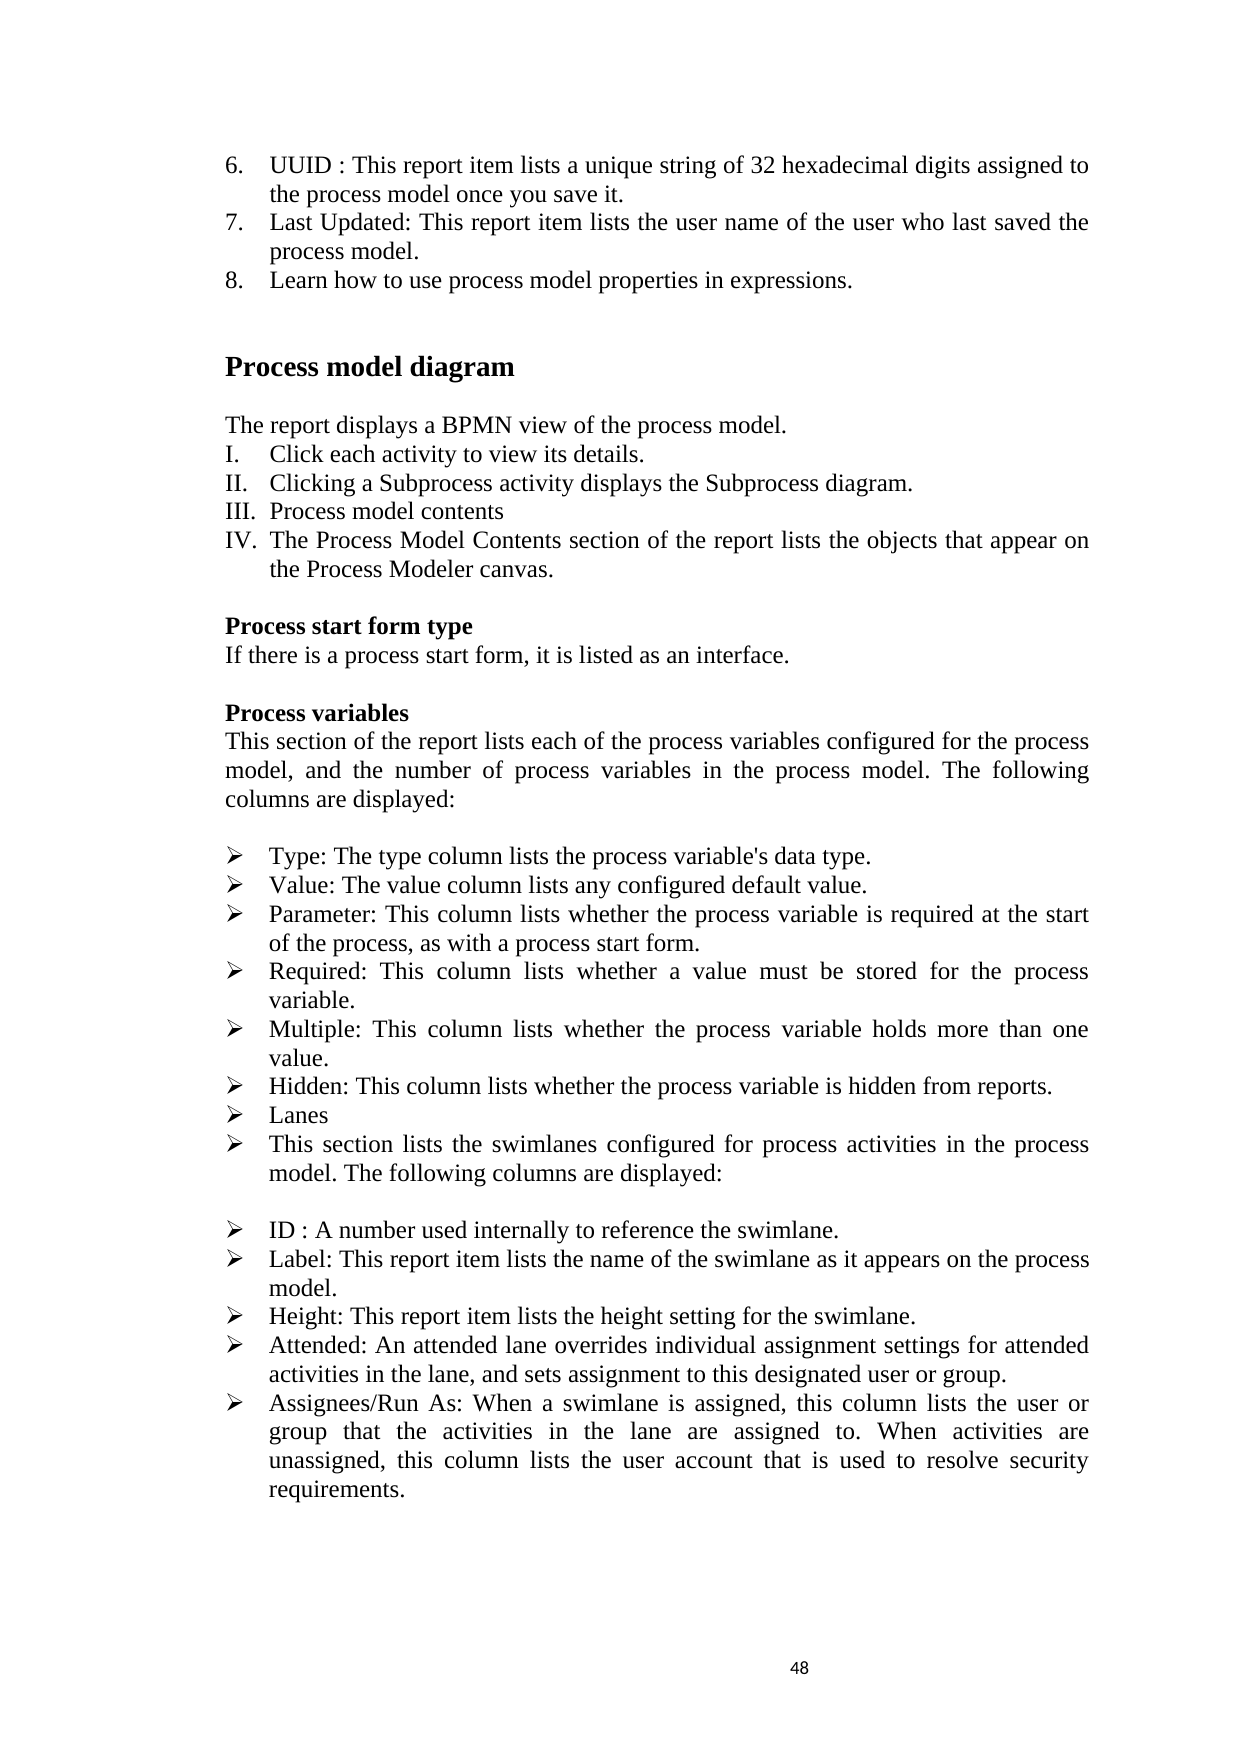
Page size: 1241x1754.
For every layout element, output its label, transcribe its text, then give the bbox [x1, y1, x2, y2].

list Hidden: This column lists whether the process variable is hidden from reports. [225, 1071, 1090, 1100]
list Clicking a Subprocess activity displays the Subprocess diagram. [225, 468, 1090, 496]
text This section of the report lists each of the process variables configured for the process model, and the number of process variables in the process model. The following columns are displayed: [225, 726, 1090, 813]
list Last Updated: This report item lists the user name of the user who last saved the process model. [225, 207, 1090, 265]
list Attended: An attended lane overrides individual assignment settings for attended activities in the lane, and sets assignment to this designated user or group. [225, 1330, 1090, 1388]
text Process start form type [225, 611, 1090, 640]
list Click each activity to view its details. [225, 439, 1090, 468]
list Height: This report item lists the height setting for the swimlane. [225, 1301, 1090, 1330]
list Lanes [225, 1100, 1090, 1129]
text If there is a process start form, it is listed as an interface. [225, 640, 1090, 669]
list Type: The type column lists the process variable's data type. [225, 841, 1090, 870]
text Process variables [225, 698, 1090, 726]
list Process model contents [225, 496, 1090, 525]
list This section lists the swimlanes configured for process activities in the process model. The following columns are displayed: [225, 1129, 1090, 1186]
list Value: The value column lists any configured default value. [225, 870, 1090, 899]
subtitle Process model diagram [225, 349, 1090, 383]
text The report displays a BPMN view of the process model. [225, 410, 1090, 439]
list ID : A number used internally to reference the swimlane. [225, 1215, 1090, 1244]
list UUID : This report item lists a unique string of 32 hexadecimal digits assigned to the process model once you save it. [225, 150, 1090, 207]
list Parameter: This column lists whether the process variable is required at the start of the process, as with a process start form. [225, 899, 1090, 956]
list Required: This column lists whether a value must be stored for the process variable. [225, 956, 1090, 1014]
list Assignees/Run As: When a swimlane is assigned, this column lists the user or group that the activities in the lane are assigned to. When activities are unassigned, this column lists the user account that is used to resolve security requirements. [225, 1388, 1090, 1503]
list Multiple: This column lists whether the process variable holds more than one value. [225, 1014, 1090, 1071]
list The Process Model Contents section of the report lists the objects that appear on the Process Modeler canvas. [225, 525, 1090, 583]
list Label: This report item lists the name of the swimlane as it appears on the process model. [225, 1244, 1090, 1301]
list Learn how to use process model properties in expressions. [225, 265, 1090, 294]
